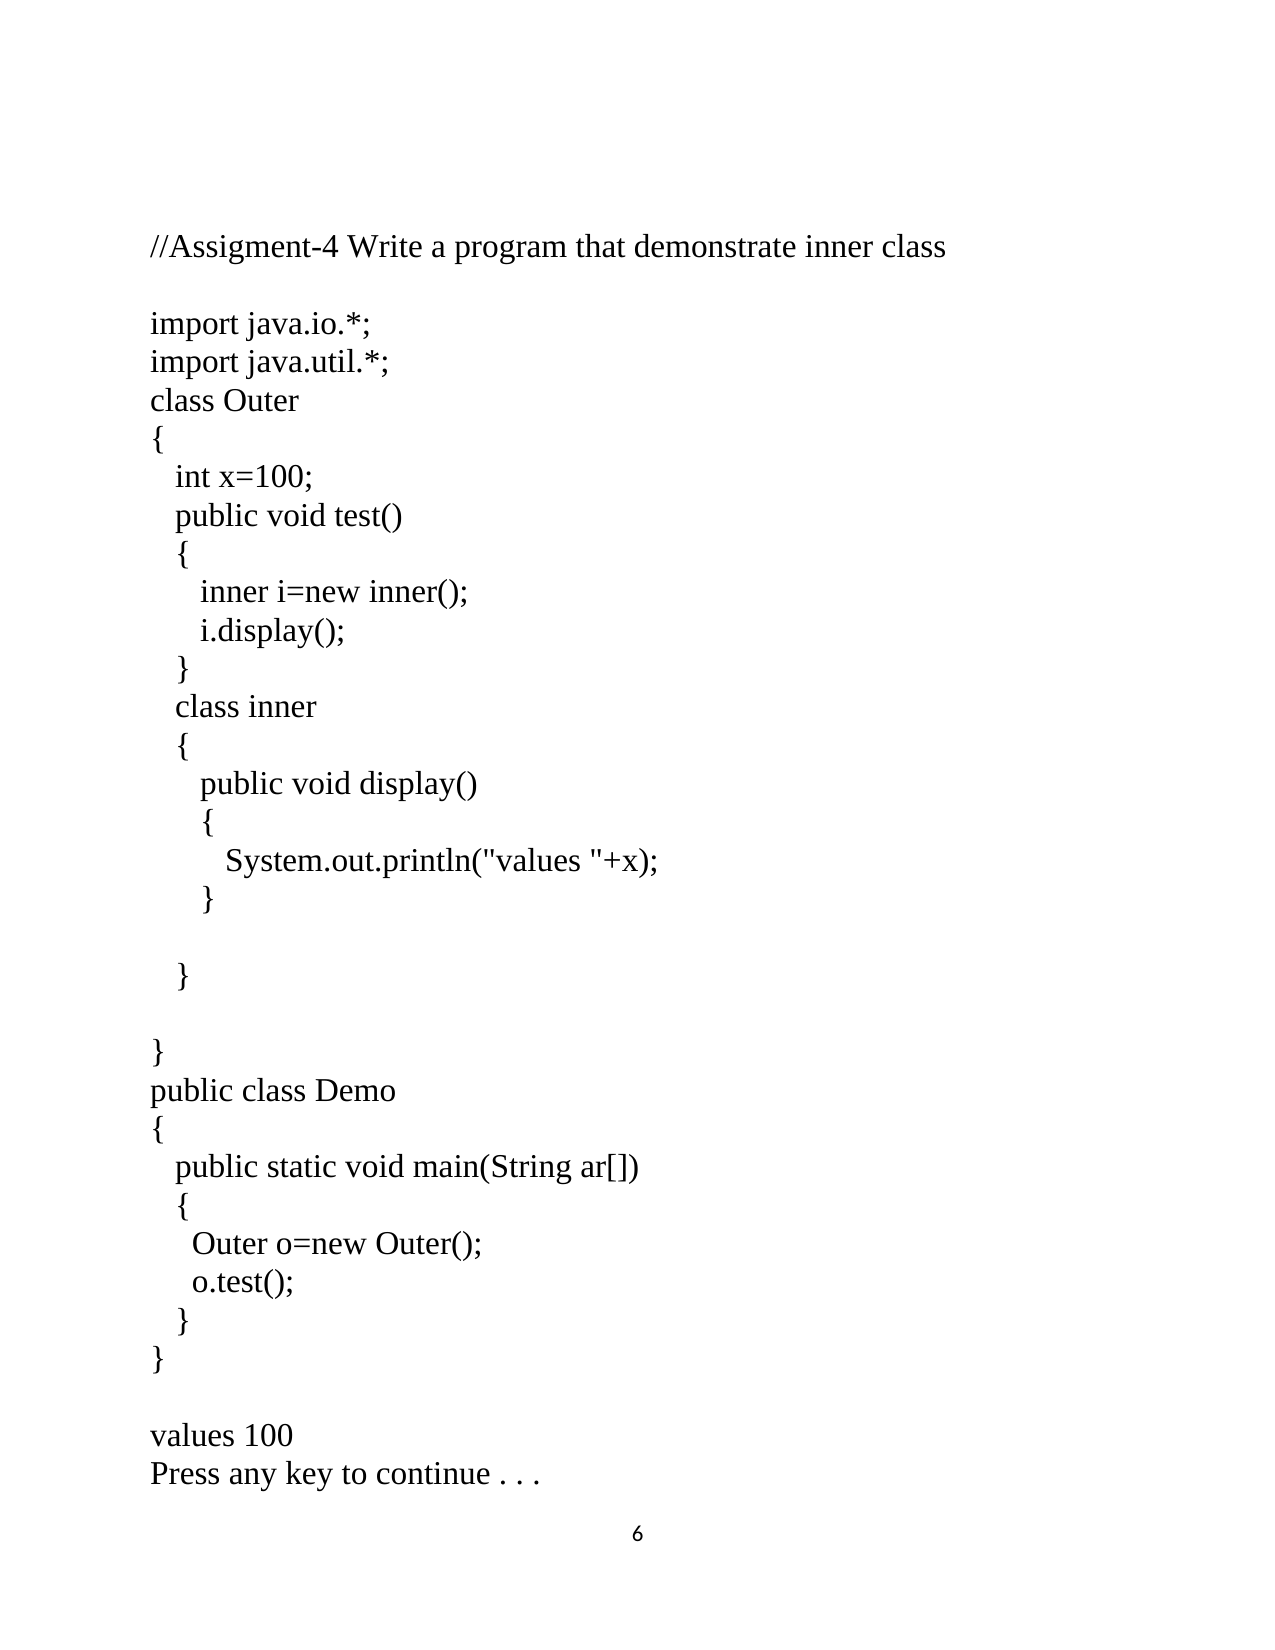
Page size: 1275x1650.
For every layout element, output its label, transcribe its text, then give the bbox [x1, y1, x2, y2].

text public class Demo [150, 1070, 1125, 1108]
text //Assigment-4 Write a program that demonstrate inner class [150, 227, 1125, 265]
text } [150, 878, 1125, 917]
text { [150, 418, 1125, 457]
text } [150, 648, 1125, 687]
text public void test() [150, 495, 1125, 533]
text public static void main(String ar[]) [150, 1147, 1125, 1185]
text import java.util.*; [150, 342, 1125, 380]
text import java.io.*; [150, 303, 1125, 342]
text } [150, 955, 1125, 993]
text class inner [150, 687, 1125, 725]
text values 100 [150, 1415, 1125, 1453]
text { [150, 533, 1125, 572]
text Press any key to continue . . . [150, 1453, 1125, 1492]
text inner i=new inner(); [150, 572, 1125, 610]
text class Outer [150, 380, 1125, 418]
text } [150, 1300, 1125, 1338]
text { [150, 1185, 1125, 1223]
text { [150, 1108, 1125, 1147]
text o.test(); [150, 1262, 1125, 1300]
text } [150, 1338, 1125, 1377]
text public void display() [150, 763, 1125, 802]
text int x=100; [150, 457, 1125, 495]
text System.out.println("values "+x); [150, 840, 1125, 878]
text { [150, 725, 1125, 763]
text } [150, 1032, 1125, 1070]
text { [150, 802, 1125, 840]
text Outer o=new Outer(); [150, 1223, 1125, 1262]
text i.display(); [150, 610, 1125, 648]
